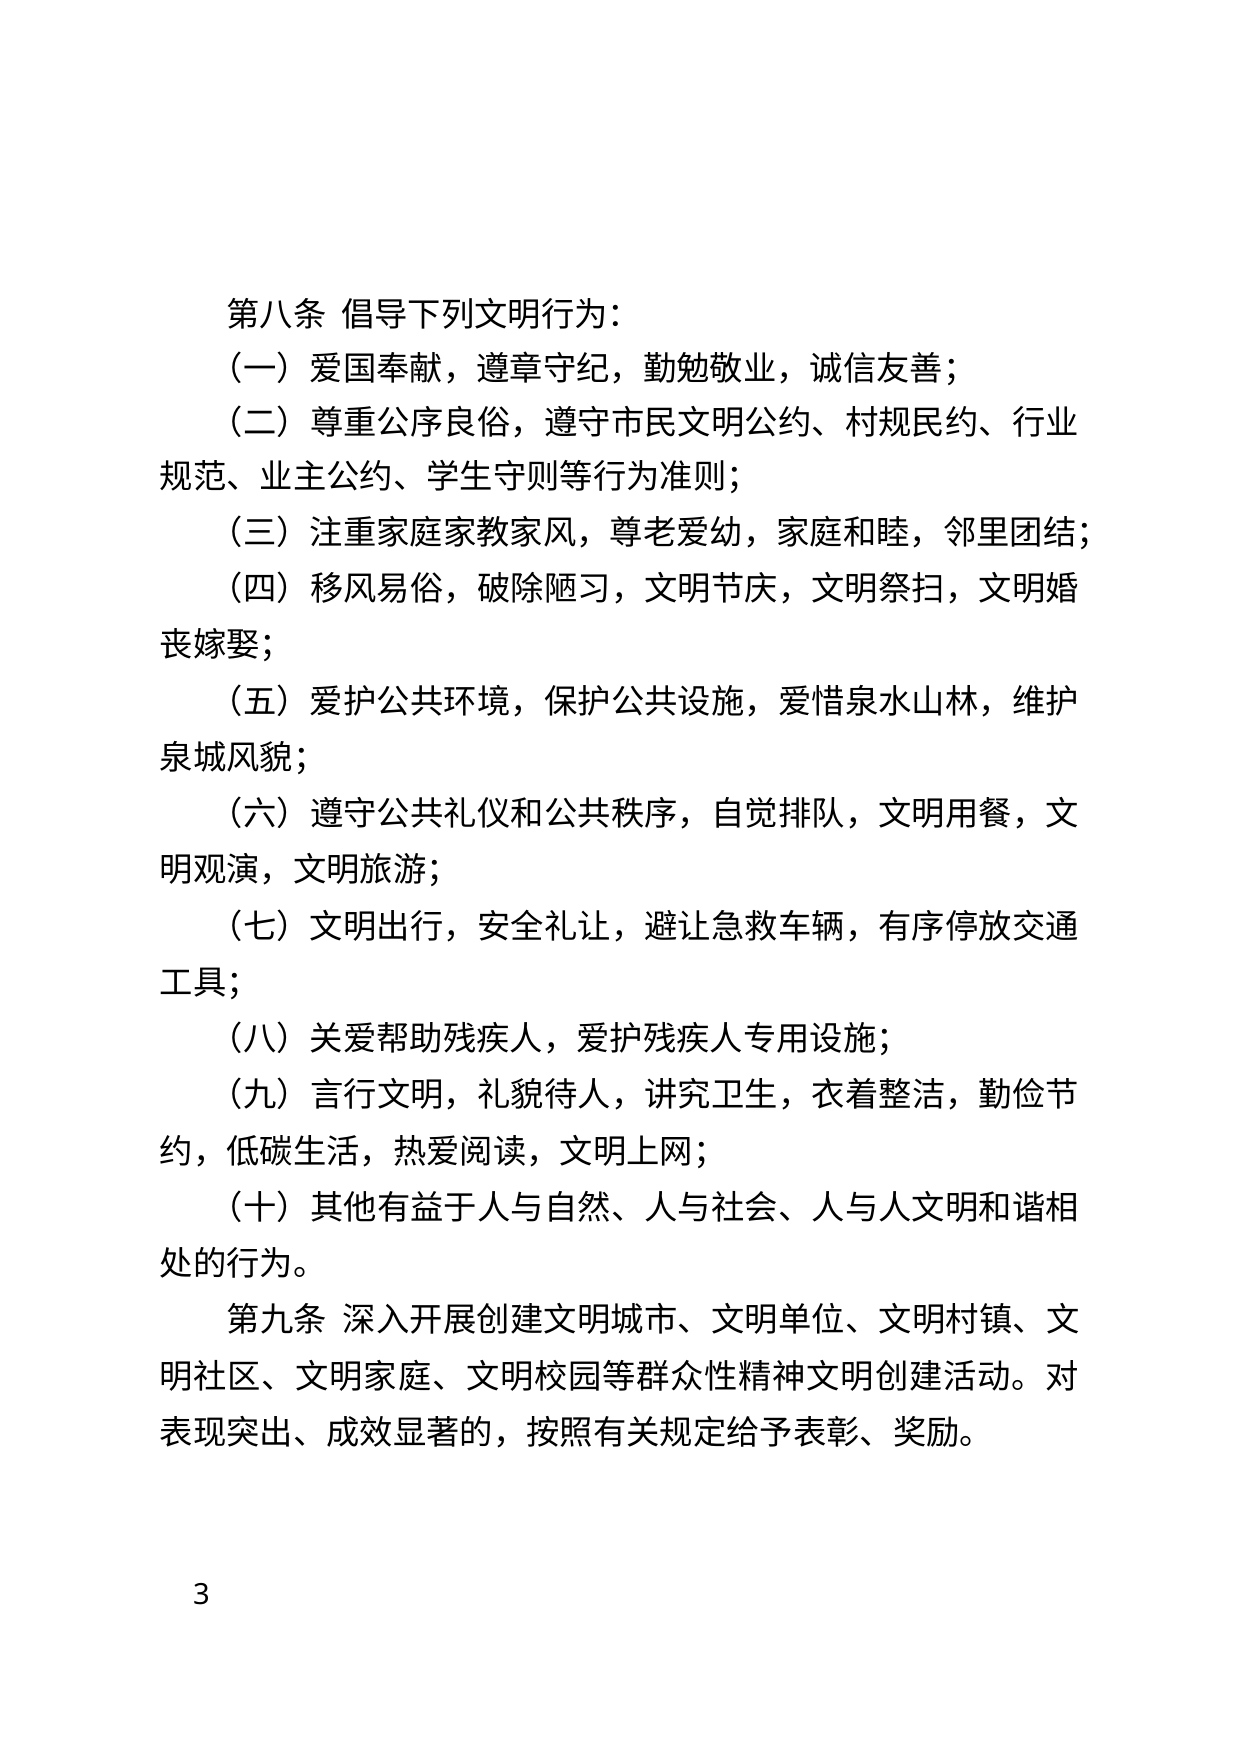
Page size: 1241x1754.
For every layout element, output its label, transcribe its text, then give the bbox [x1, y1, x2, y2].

text 第九条 深入开展创建文明城市、文明单位、文明村镇、文明社区、文明家庭、文明校园等群众性精神文明创建活动。对表现突出、成效显著的，按照有关规定给予表彰、奖励。 [159, 1287, 1081, 1456]
text （一）爱国奉献，遵章守纪，勤勉敬业，诚信友善； [159, 337, 1081, 391]
text （六）遵守公共礼仪和公共秩序，自觉排队，文明用餐，文明观演，文明旅游； [159, 781, 1081, 893]
text （四）移风易俗，破除陋习，文明节庆，文明祭扫，文明婚丧嫁娶； [159, 556, 1081, 668]
text （九）言行文明，礼貌待人，讲究卫生，衣着整洁，勤俭节约，低碳生活，热爱阅读，文明上网； [159, 1062, 1081, 1174]
text （三）注重家庭家教家风，尊老爱幼，家庭和睦，邻里团结； [159, 499, 1081, 556]
text （八）关爱帮助残疾人，爱护残疾人专用设施； [159, 1006, 1081, 1062]
text （七）文明出行，安全礼让，避让急救车辆，有序停放交通工具； [159, 893, 1081, 1006]
text （二）尊重公序良俗，遵守市民文明公约、村规民约、行业规范、业主公约、学生守则等行为准则； [159, 391, 1081, 499]
text （五）爱护公共环境，保护公共设施，爱惜泉水山林，维护泉城风貌； [159, 668, 1081, 781]
text （十）其他有益于人与自然、人与社会、人与人文明和谐相处的行为。 [159, 1174, 1081, 1287]
text 第八条 倡导下列文明行为： [159, 283, 1081, 337]
